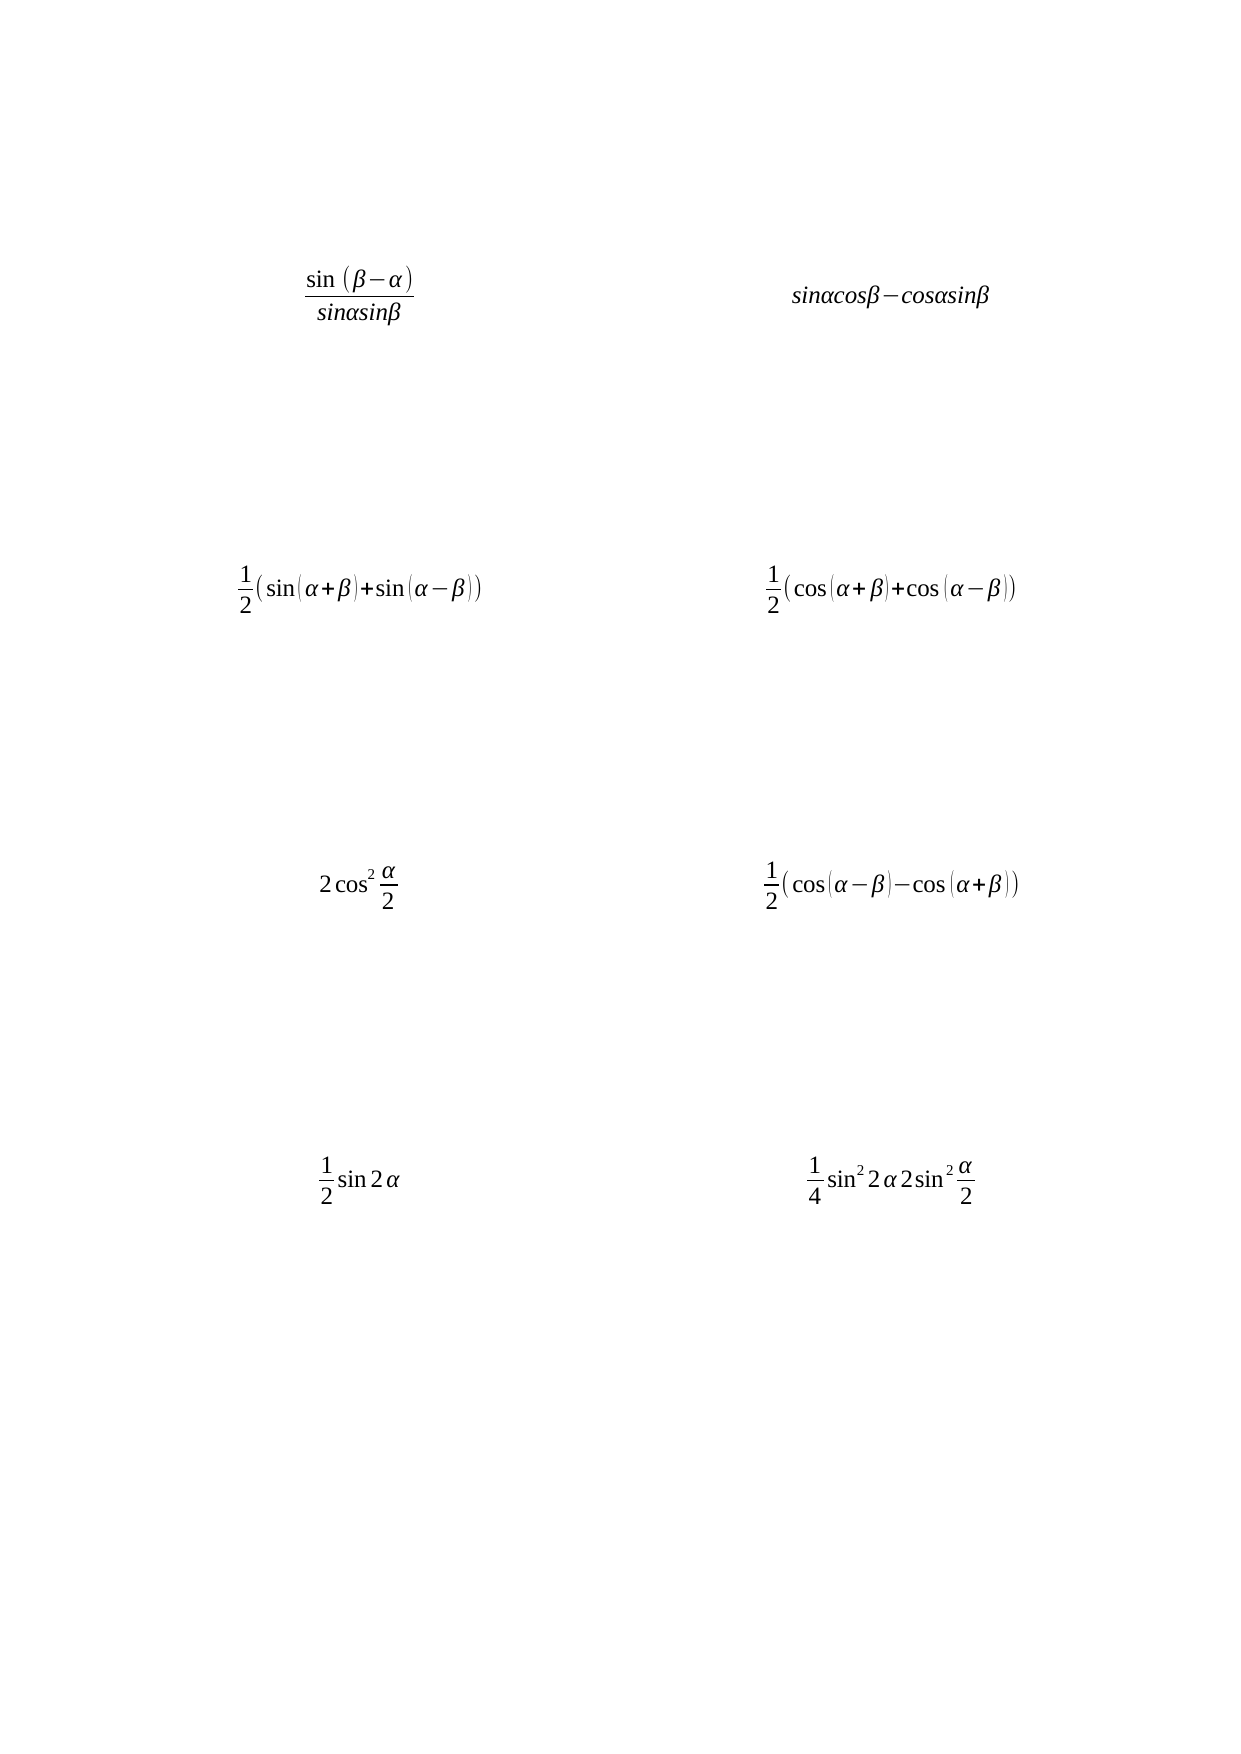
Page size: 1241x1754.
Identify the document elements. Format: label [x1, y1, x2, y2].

table_cell [89, 150, 620, 445]
table_cell [89, 445, 620, 741]
table_cell [620, 741, 1152, 1036]
table_cell [89, 1036, 620, 1331]
table_cell [89, 741, 620, 1036]
table_cell [620, 150, 1152, 445]
table_cell [620, 445, 1152, 741]
table_cell [620, 1036, 1152, 1331]
